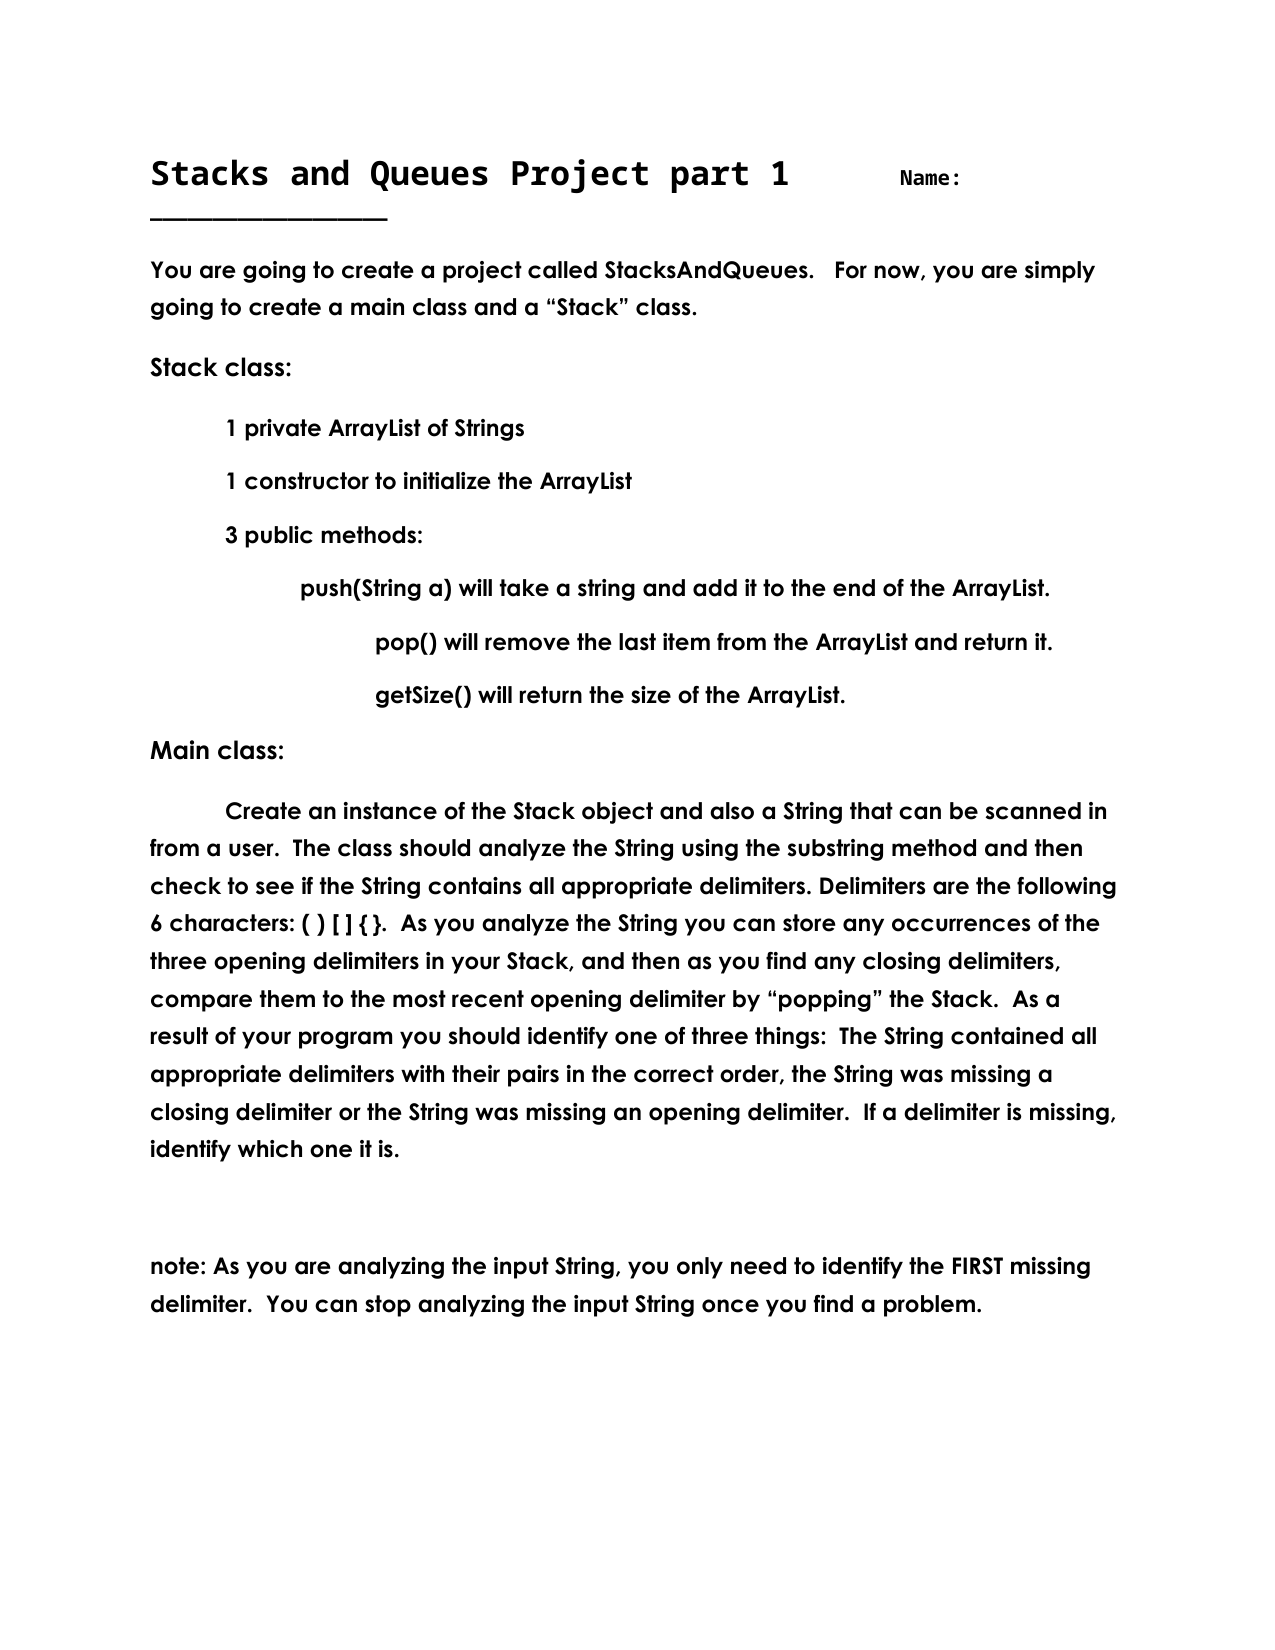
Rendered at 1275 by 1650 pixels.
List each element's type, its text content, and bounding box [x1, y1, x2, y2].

text 1 private ArrayList of Strings [150, 410, 1125, 443]
text Main class: [150, 731, 1125, 767]
text pop() will remove the last item from the ArrayList and return it. [225, 624, 1125, 657]
text Create an instance of the Stack object and also a String that can be scanned in from a user. The class should analyze the String using the substring method and then check to see if the String contains all appropriate delimiters. Delimiters are the following 6 characters: ( ) [ ] { }. As you analyze the String you can store any occurrences of the three opening delimiters in your Stack, and then as you find any closing delimiters, compare them to the most recent opening delimiter by “popping” the Stack. As a result of your program you should identify one of three things: The String contained all appropriate delimiters with their pairs in the correct order, the String was missing a closing delimiter or the String was missing an opening delimiter. If a delimiter is missing, identify which one it is. [150, 793, 1125, 1164]
text Stack class: [150, 348, 1125, 384]
text note: As you are analyzing the input String, you only need to identify the FIRST missing delimiter. You can stop analyzing the input String once you find a problem. [150, 1249, 1125, 1319]
text push(String a) will take a string and add it to the end of the ArrayList. [150, 571, 1125, 603]
text 3 public methods: [150, 517, 1125, 550]
text 1 constructor to initialize the ArrayList [150, 464, 1125, 496]
text You are going to create a project called StacksAndQueues. For now, you are simply going to create a main class and a “Stack” class. [150, 252, 1125, 323]
text getSize() will return the size of the ArrayList. [225, 678, 1125, 711]
text Stacks and Queues Project part 1 Name: ___________________ [150, 150, 1125, 224]
